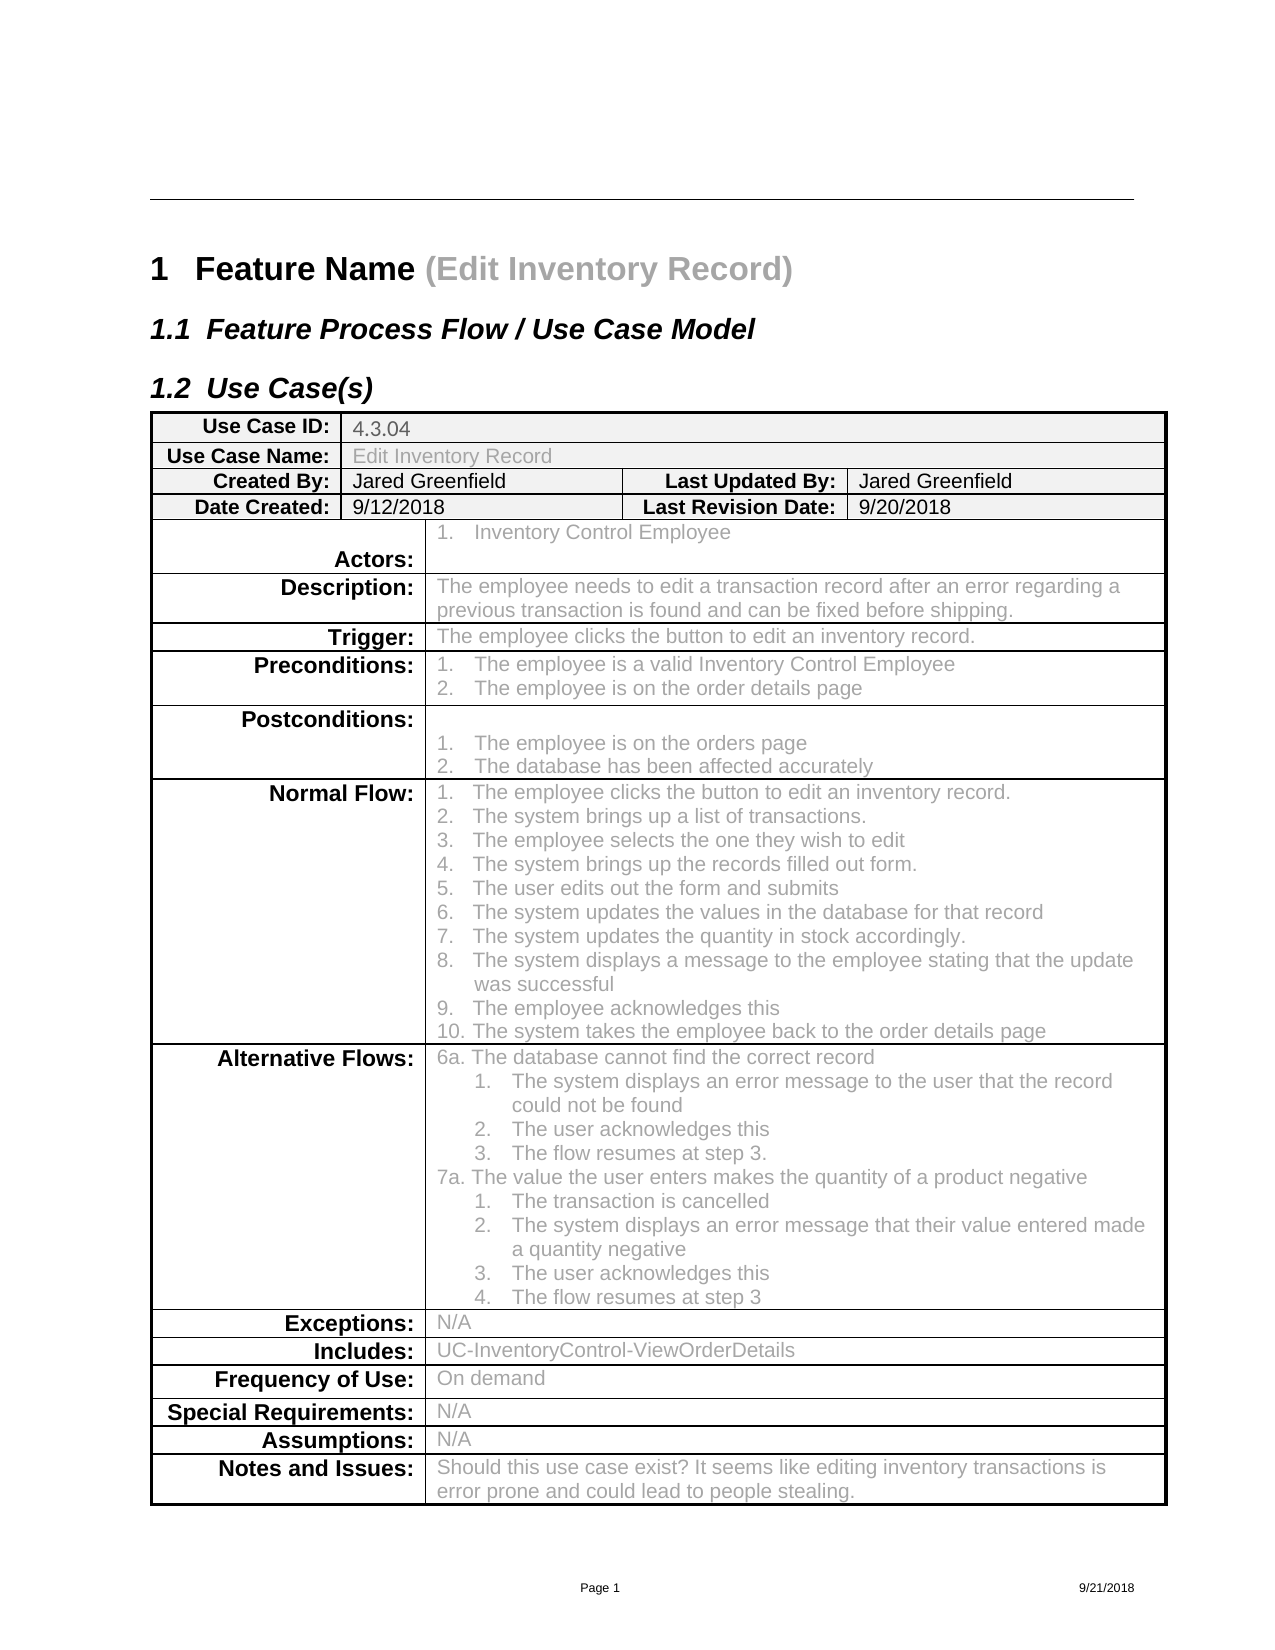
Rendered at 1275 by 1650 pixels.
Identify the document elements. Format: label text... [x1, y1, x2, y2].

subtitle Feature Name (Edit Inventory Record) [150, 249, 1134, 287]
table_cell Jared Greenfield [848, 469, 1164, 493]
table_cell Date Created: [153, 495, 340, 518]
table_cell Inventory Control Employee [426, 520, 1164, 573]
table_cell The employee is a valid Inventory Control Employee The employee is on the order details page [426, 652, 1164, 705]
table_cell Should this use case exist? It seems like editing inventory transactions is error prone and could lead to people stealing. [426, 1455, 1164, 1503]
table_cell 9/12/2018 [342, 495, 622, 518]
table_cell Special Requirements: [153, 1399, 425, 1425]
table_cell The employee needs to edit a transaction record after an error regarding a previous transaction is found and can be fixed before shipping. [426, 574, 1164, 622]
table_cell Trigger: [153, 624, 425, 650]
table_cell Alternative Flows: [153, 1045, 425, 1308]
table_header 4.3.04 [342, 414, 1164, 442]
table_cell Assumptions: [153, 1427, 425, 1453]
table_cell The employee clicks the button to edit an inventory record. [426, 624, 1164, 650]
table_cell 6a. The database cannot find the correct record The system displays an error message to the user that the record could not be found The user acknowledges this The flow resumes at step 3. 7a. The value the user enters makes the quantity of a product negative The transaction is cancelled The system displays an error message that their value entered made a quantity negative The user acknowledges this The flow resumes at step 3 [426, 1045, 1164, 1308]
table_cell Last Updated By: [623, 469, 847, 493]
table_cell On demand [426, 1366, 1164, 1397]
table_cell Notes and Issues: [153, 1455, 425, 1503]
table_cell Normal Flow: [153, 780, 425, 1043]
table_cell N/A [426, 1399, 1164, 1425]
table_cell Description: [153, 574, 425, 622]
table_cell N/A [426, 1427, 1164, 1453]
table_cell Preconditions: [153, 652, 425, 705]
table_cell N/A [426, 1310, 1164, 1336]
table_cell 9/20/2018 [848, 495, 1164, 518]
table_cell Jared Greenfield [342, 469, 622, 493]
table_cell Created By: [153, 469, 340, 493]
table_cell Exceptions: [153, 1310, 425, 1336]
table_cell The employee clicks the button to edit an inventory record. The system brings up a list of transactions. The employee selects the one they wish to edit The system brings up the records filled out form. The user edits out the form and submits The system updates the values in the database for that record The system updates the quantity in stock accordingly. The system displays a message to the employee stating that the update was successful The employee acknowledges this The system takes the employee back to the order details page [426, 780, 1164, 1043]
subtitle Use Case(s) [150, 371, 1134, 404]
table_cell Edit Inventory Record [342, 443, 1164, 467]
table_header Use Case ID: [153, 414, 340, 442]
table_cell Use Case Name: [153, 443, 340, 467]
subtitle Feature Process Flow / Use Case Model [150, 312, 1134, 346]
table_cell Includes: [153, 1338, 425, 1364]
table_cell UC-InventoryControl-ViewOrderDetails [426, 1338, 1164, 1364]
table_cell The employee is on the orders page The database has been affected accurately [426, 706, 1164, 778]
table_cell Frequency of Use: [153, 1366, 425, 1397]
table_cell Last Revision Date: [623, 495, 847, 518]
table_cell Actors: [153, 520, 425, 573]
table_cell Postconditions: [153, 706, 425, 778]
